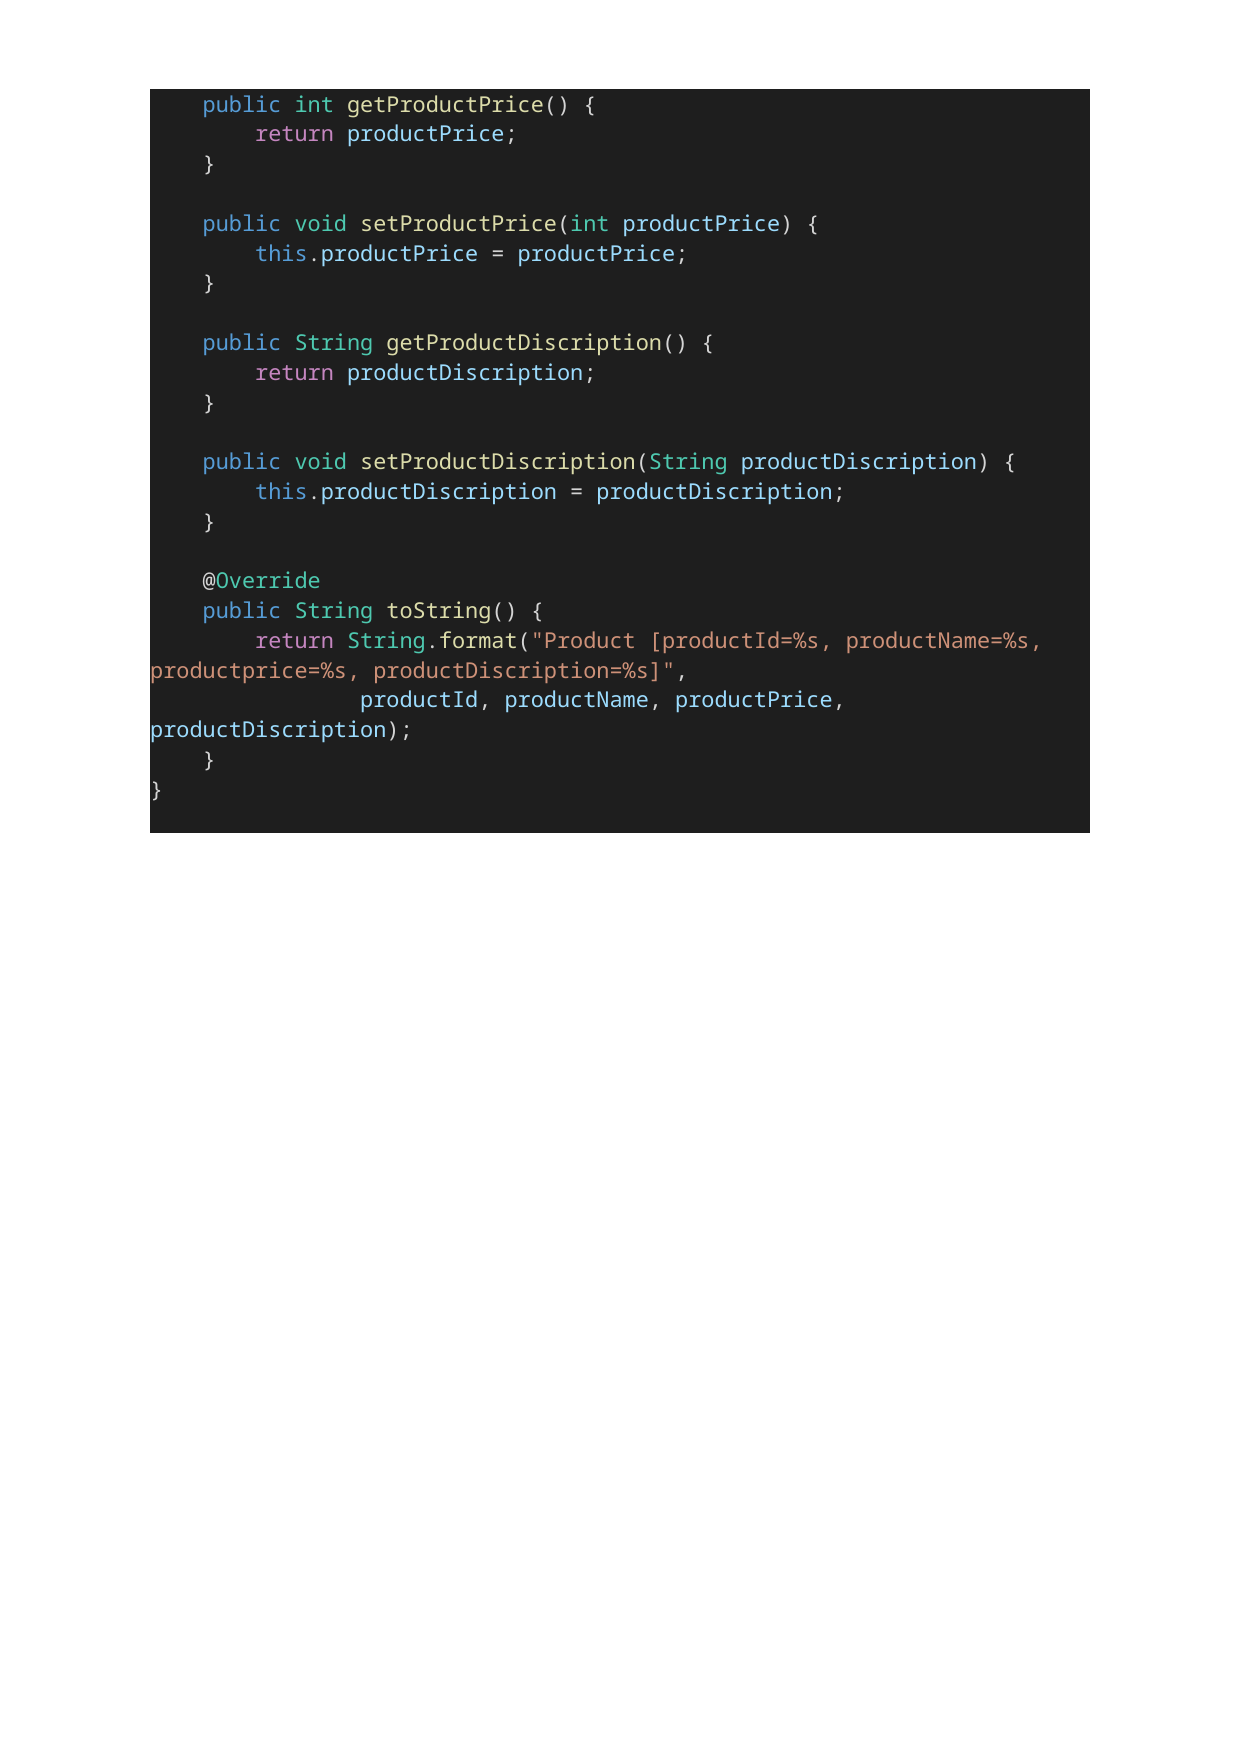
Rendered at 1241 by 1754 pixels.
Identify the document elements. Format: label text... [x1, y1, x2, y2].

text public void setProductPrice(int productPrice) { [150, 208, 1090, 238]
text } [150, 148, 1090, 178]
text } [150, 506, 1090, 536]
text this.productPrice = productPrice; [150, 238, 1090, 267]
text public int getProductPrice() { [150, 89, 1090, 118]
text return String.format("Product [productId=%s, productName=%s, productprice=%s, productDiscription=%s]", [150, 625, 1090, 684]
text } [150, 267, 1090, 297]
text @Override [150, 565, 1090, 595]
text public String getProductDiscription() { [150, 327, 1090, 357]
text } [150, 774, 1090, 804]
text } [150, 387, 1090, 416]
text this.productDiscription = productDiscription; [150, 476, 1090, 506]
text return productPrice; [150, 118, 1090, 148]
text return productDiscription; [150, 357, 1090, 387]
text public String toString() { [150, 595, 1090, 625]
text productId, productName, productPrice, productDiscription); [150, 684, 1090, 744]
text public void setProductDiscription(String productDiscription) { [150, 446, 1090, 476]
text } [150, 744, 1090, 774]
